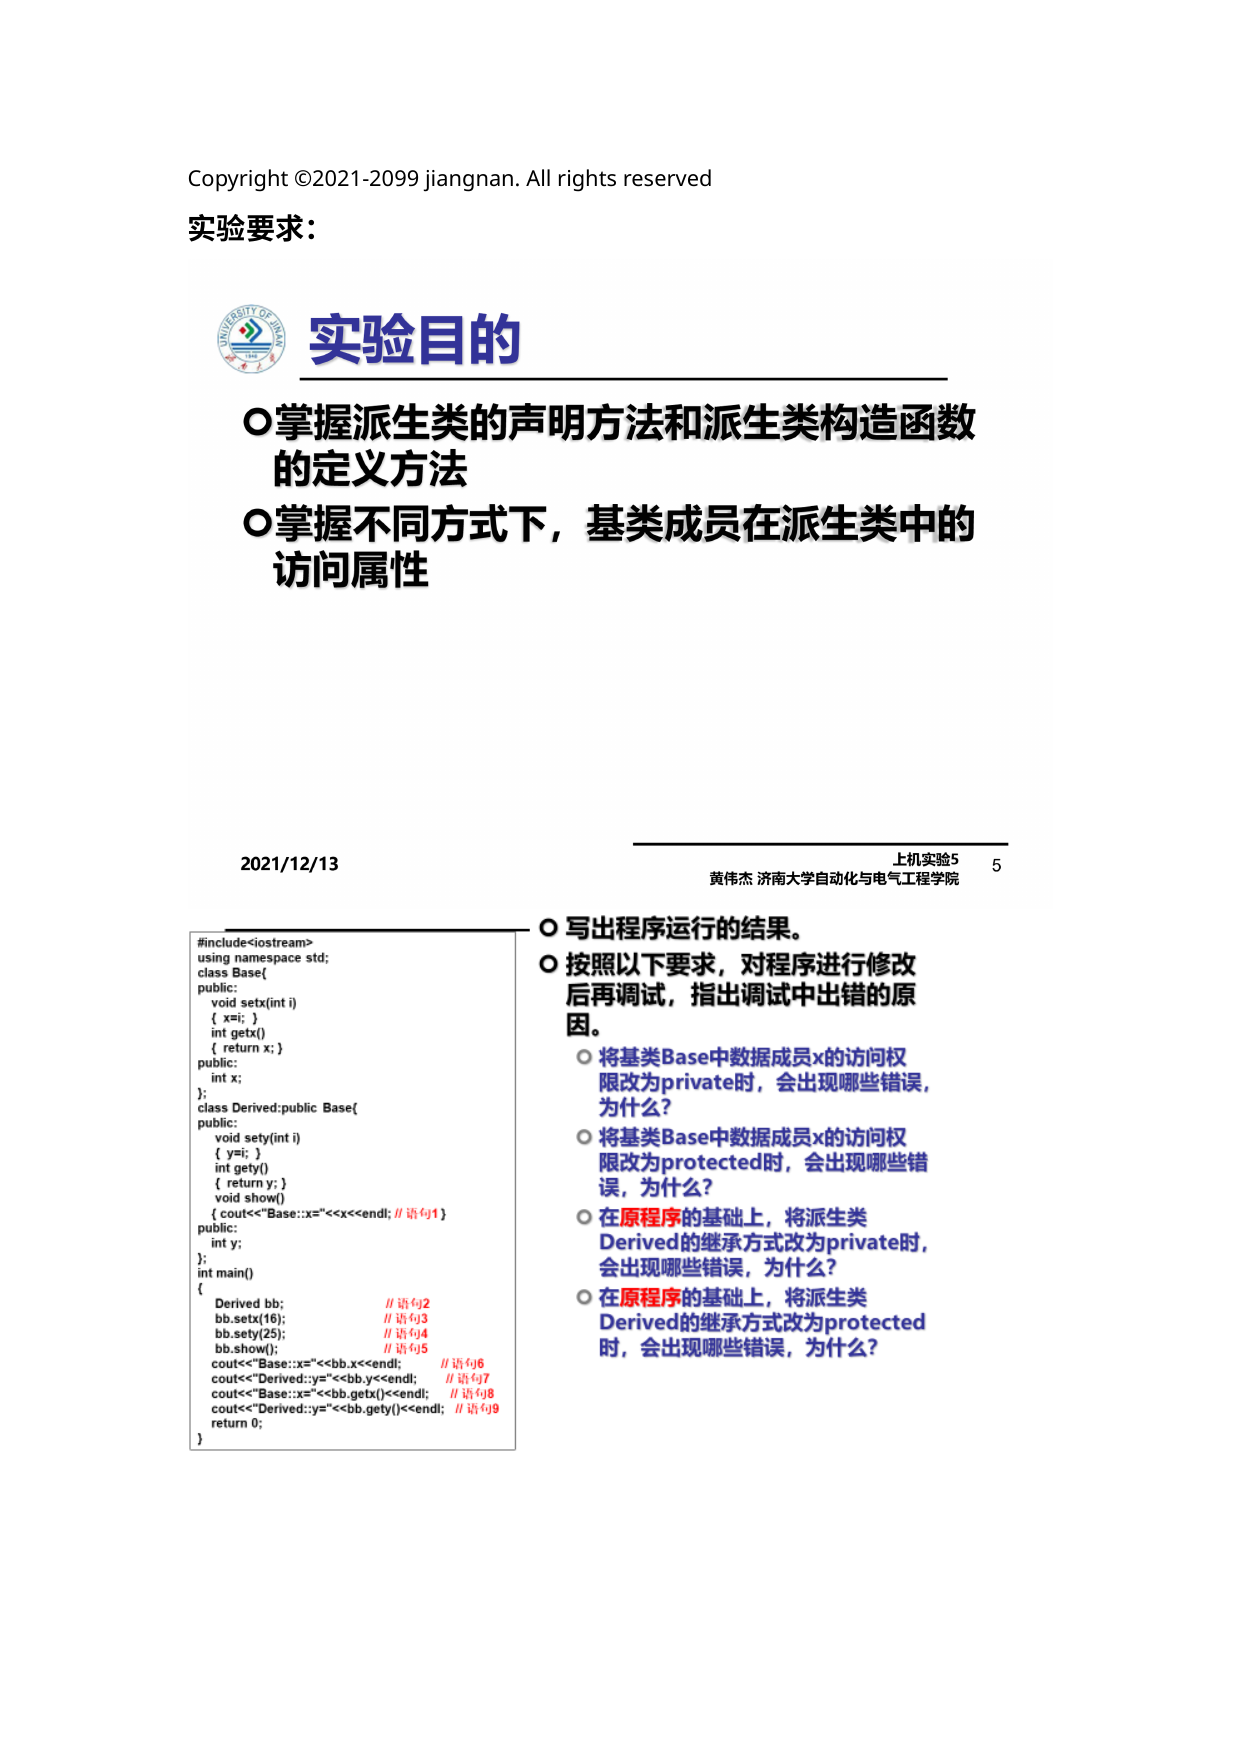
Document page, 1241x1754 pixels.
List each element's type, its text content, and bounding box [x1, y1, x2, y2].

text Copyright ©2021-2099 jiangnan. All rights reserved [187, 162, 1053, 194]
text 实验要求： [187, 194, 1053, 259]
picture [187, 259, 1053, 1472]
